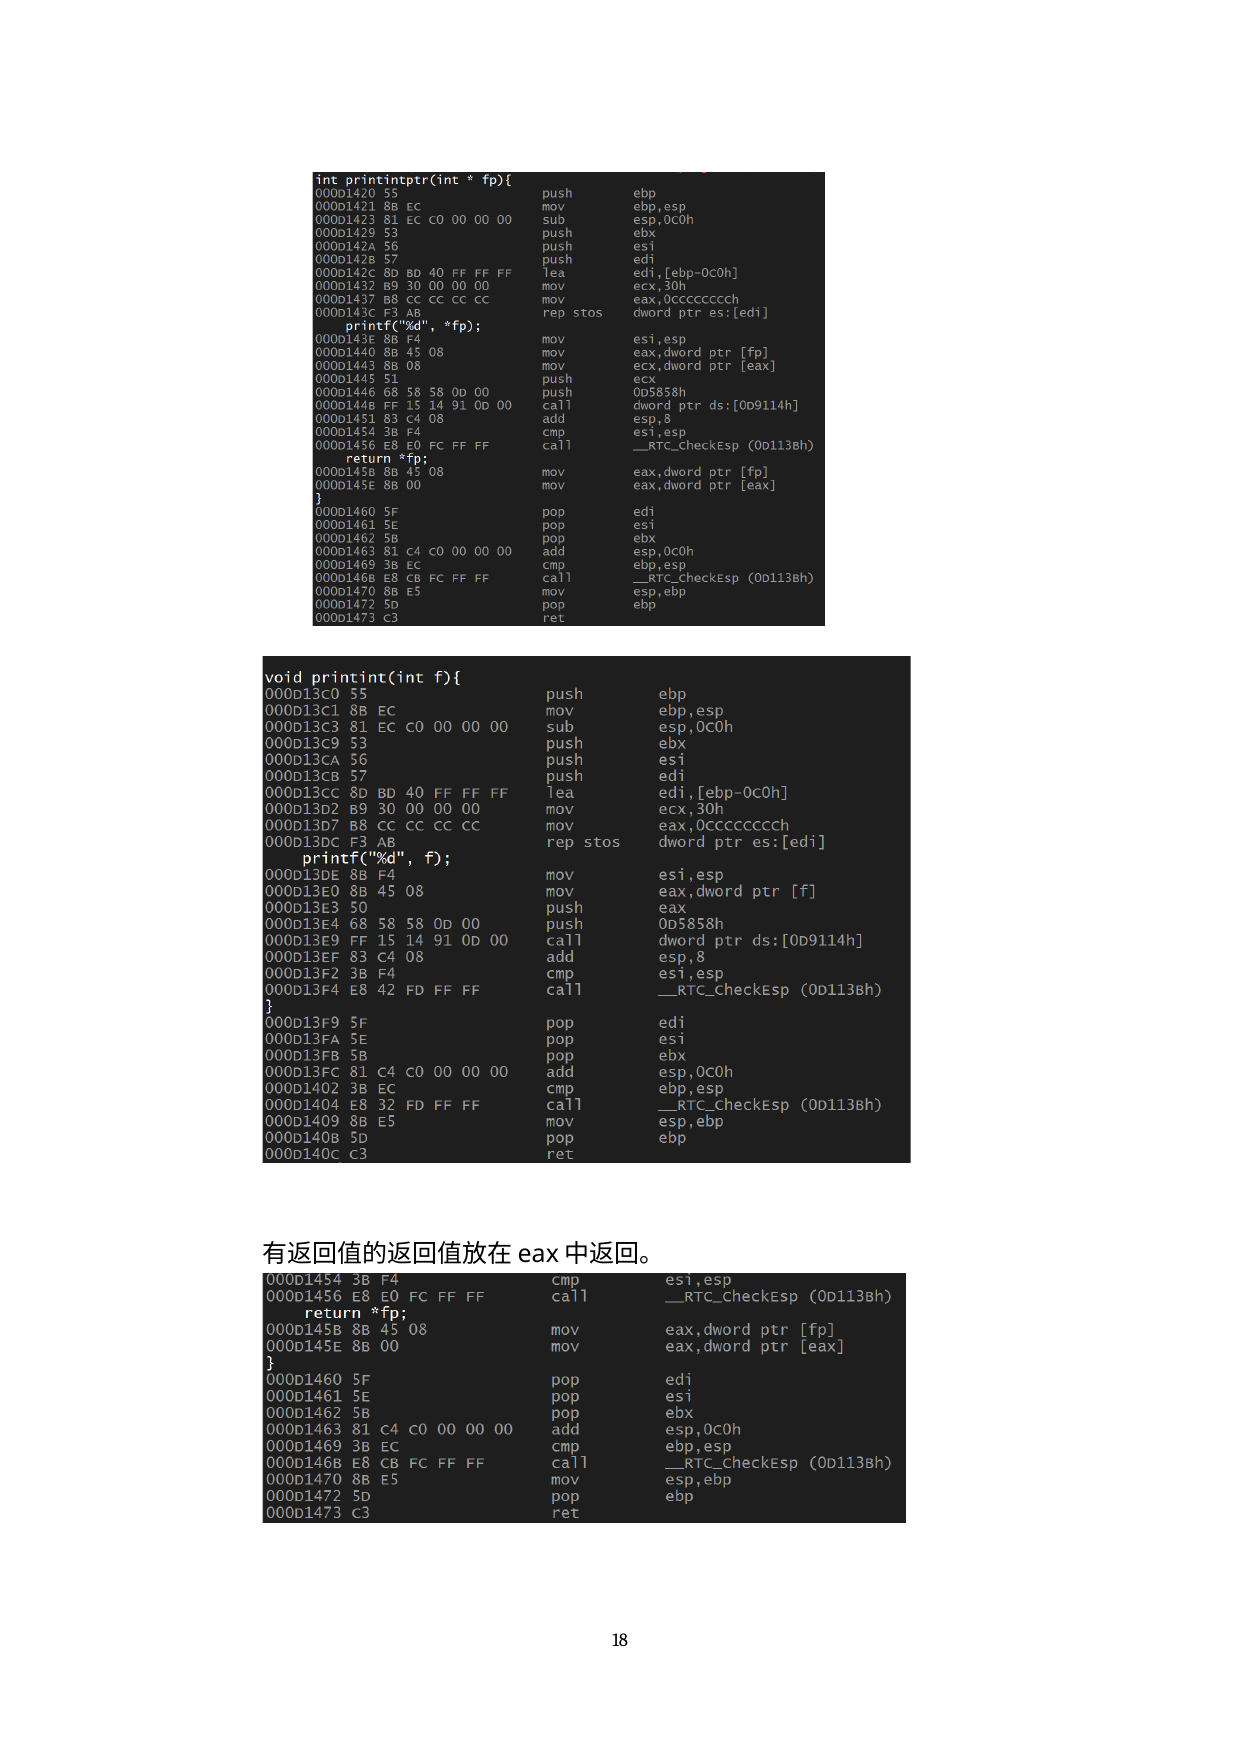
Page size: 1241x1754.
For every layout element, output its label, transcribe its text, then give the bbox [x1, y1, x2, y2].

picture [312, 172, 825, 626]
picture [262, 656, 911, 1163]
picture [262, 1273, 906, 1523]
list 有返回值的返回值放在eax中返回。 [262, 1229, 1053, 1273]
